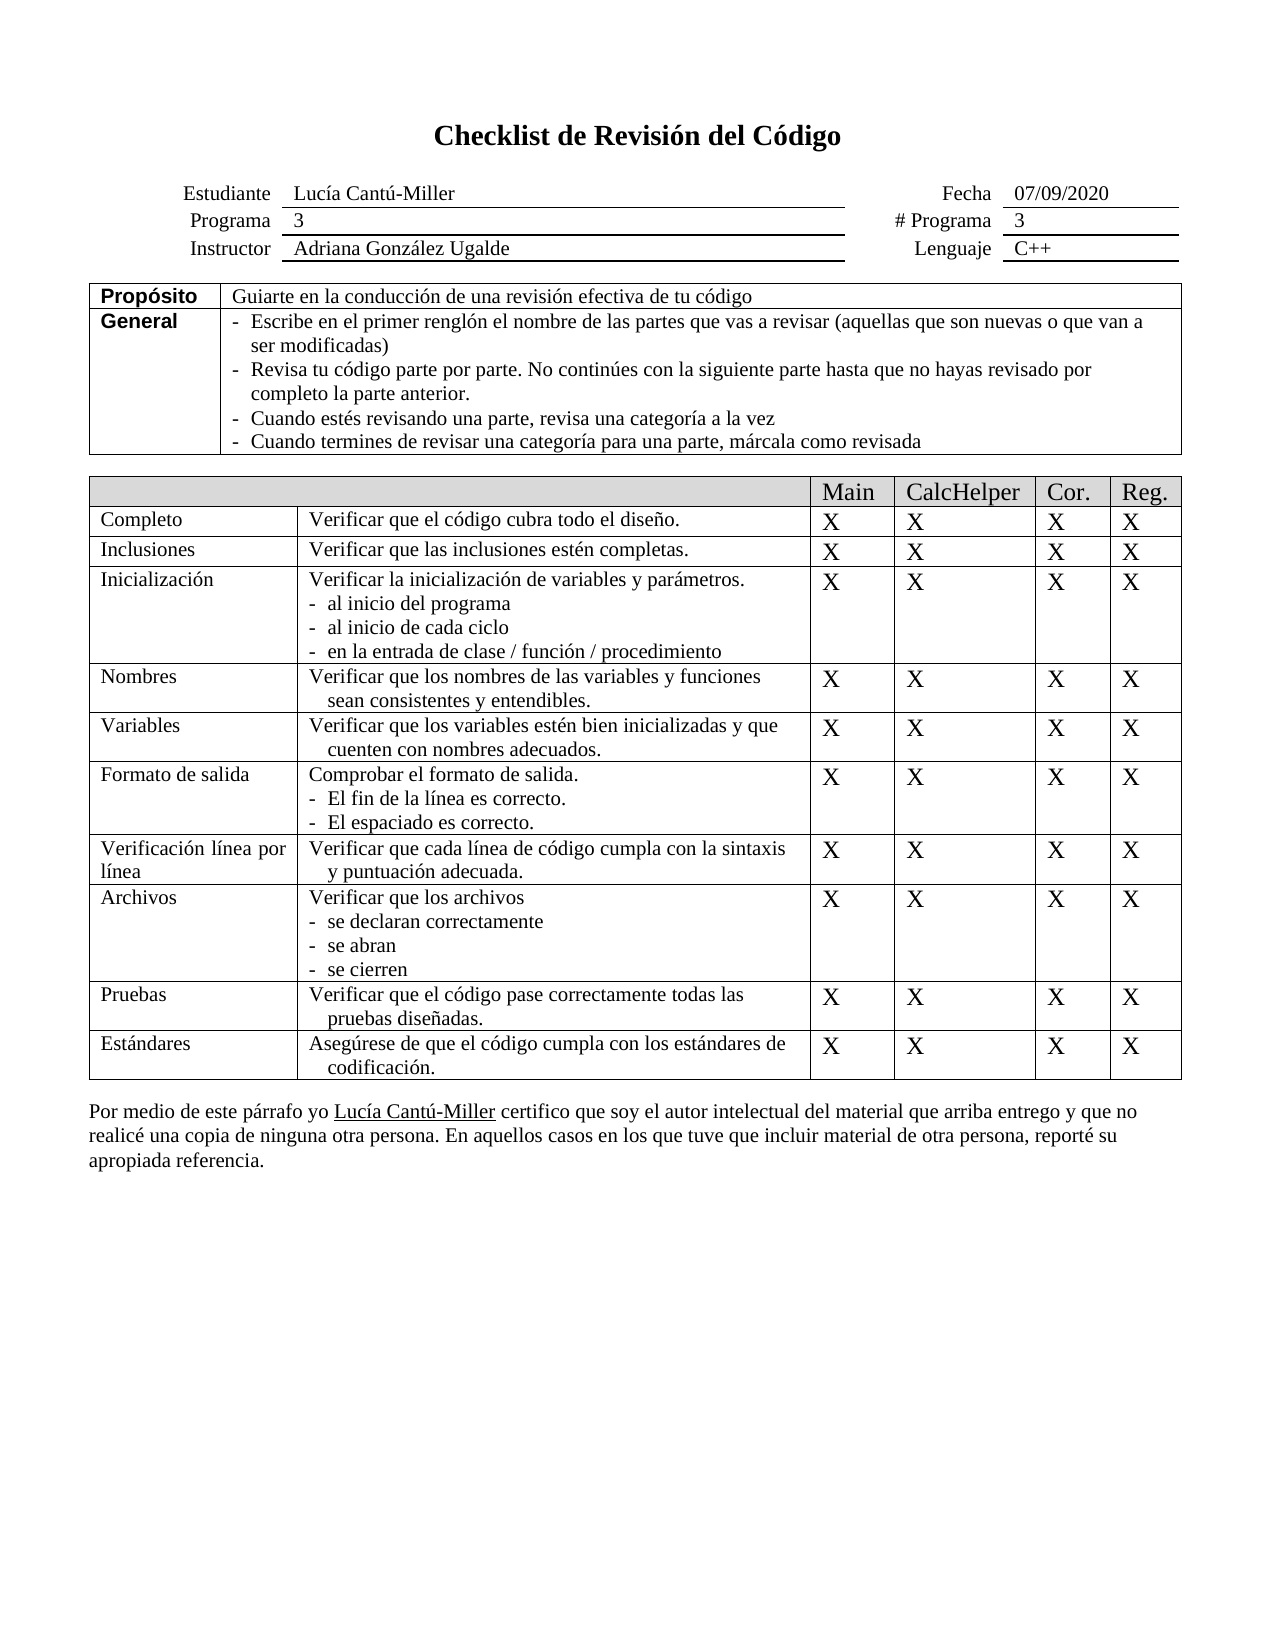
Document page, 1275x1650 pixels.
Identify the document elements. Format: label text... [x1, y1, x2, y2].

table_cell Verificar que los variables estén bien inicializadas y que cuenten con nombres adecuados. [298, 713, 810, 761]
table_cell General [90, 309, 220, 453]
table_cell X [1036, 664, 1110, 712]
table_header Fecha [845, 180, 1003, 206]
table_cell X [895, 537, 1035, 566]
table_cell X [1111, 664, 1181, 712]
table_cell Adriana González Ugalde [282, 236, 844, 260]
table_cell Verificar que los archivos se declaran correctamente se abran se cierren [298, 885, 810, 981]
table_cell X [811, 1031, 894, 1079]
table_cell X [895, 1031, 1035, 1079]
table_cell X [895, 664, 1035, 712]
table_cell Verificación línea por línea [90, 835, 297, 883]
table_cell Lenguaje [845, 234, 1003, 260]
table_cell X [1111, 885, 1181, 981]
table_cell X [1036, 885, 1110, 981]
table_cell X [895, 567, 1035, 663]
table_cell X [1036, 762, 1110, 834]
table_header Lucía Cantú-Miller [282, 180, 844, 206]
table_cell X [1036, 567, 1110, 663]
table_cell X [811, 762, 894, 834]
table_cell Comprobar el formato de salida. El fin de la línea es correcto. El espaciado es correcto. [298, 762, 810, 834]
table_cell X [811, 835, 894, 883]
table_cell X [811, 982, 894, 1030]
table_cell Completo [90, 507, 297, 536]
table_cell X [1111, 982, 1181, 1030]
table_cell X [811, 664, 894, 712]
table_cell X [895, 835, 1035, 883]
table_header Propósito [90, 284, 220, 308]
table_cell Nombres [90, 664, 297, 712]
table_header Guiarte en la conducción de una revisión efectiva de tu código [221, 284, 1181, 308]
table_cell Verificar que el código cubra todo el diseño. [298, 507, 810, 536]
text Por medio de este párrafo yo Lucía Cantú-Miller certifico que soy el autor intelectual del material que arriba entrego y que no realicé una copia de ninguna otra persona. En aquellos casos en los que tuve que incluir material de otra persona, reporté su apropiada referencia. [89, 1099, 1186, 1172]
table_cell X [1036, 713, 1110, 761]
table_cell Verificar que los nombres de las variables y funciones sean consistentes y entendibles. [298, 664, 810, 712]
table_header Reg. [1111, 477, 1181, 506]
table_cell Programa [89, 206, 282, 234]
table_header CalcHelper [895, 477, 1035, 506]
table_header 07/09/2020 [1003, 180, 1179, 206]
table_cell Formato de salida [90, 762, 297, 834]
table_cell X [1036, 507, 1110, 536]
table_cell Verificar que las inclusiones estén completas. [298, 537, 810, 566]
table_header [90, 477, 810, 506]
table_cell Estándares [90, 1031, 297, 1079]
table_header Main [811, 477, 894, 506]
table_cell X [1036, 835, 1110, 883]
table_cell Variables [90, 713, 297, 761]
table_cell X [1036, 537, 1110, 566]
table_cell Asegúrese de que el código cumpla con los estándares de codificación. [298, 1031, 810, 1079]
table_cell Verificar que el código pase correctamente todas las pruebas diseñadas. [298, 982, 810, 1030]
table_cell X [1036, 982, 1110, 1030]
table_cell Verificar que cada línea de código cumpla con la sintaxis y puntuación adecuada. [298, 835, 810, 883]
table_cell X [1036, 1031, 1110, 1079]
table_cell X [811, 713, 894, 761]
table_cell X [895, 885, 1035, 981]
table_cell X [1111, 1031, 1181, 1079]
table_cell Inclusiones [90, 537, 297, 566]
table_cell X [1111, 507, 1181, 536]
table_cell Archivos [90, 885, 297, 981]
table_cell X [811, 537, 894, 566]
table_cell X [1111, 567, 1181, 663]
table_cell X [811, 507, 894, 536]
table_cell C++ [1003, 236, 1179, 260]
table_cell Verificar la inicialización de variables y parámetros. al inicio del programa al inicio de cada ciclo en la entrada de clase / función / procedimiento [298, 567, 810, 663]
table_cell X [895, 762, 1035, 834]
table_cell X [1111, 835, 1181, 883]
table_cell 3 [1003, 208, 1179, 234]
table_cell X [811, 885, 894, 981]
table_cell X [895, 982, 1035, 1030]
table_cell X [811, 567, 894, 663]
table_cell Escribe en el primer renglón el nombre de las partes que vas a revisar (aquellas que son nuevas o que van a ser modificadas) Revisa tu código parte por parte. No continúes con la siguiente parte hasta que no hayas revisado por completo la parte anterior. Cuando estés revisando una parte, revisa una categoría a la vez Cuando termines de revisar una categoría para una parte, márcala como revisada [221, 309, 1181, 453]
table_cell X [1111, 713, 1181, 761]
table_cell Inicialización [90, 567, 297, 663]
table_cell X [1111, 537, 1181, 566]
text Checklist de Revisión del Código [89, 118, 1186, 152]
table_cell Pruebas [90, 982, 297, 1030]
table_cell Instructor [89, 234, 282, 260]
table_cell X [895, 507, 1035, 536]
table_cell X [1111, 762, 1181, 834]
table_cell 3 [282, 208, 844, 234]
table_cell X [895, 713, 1035, 761]
table_cell # Programa [845, 206, 1003, 234]
table_header Estudiante [89, 180, 282, 206]
table_header Cor. [1036, 477, 1110, 506]
